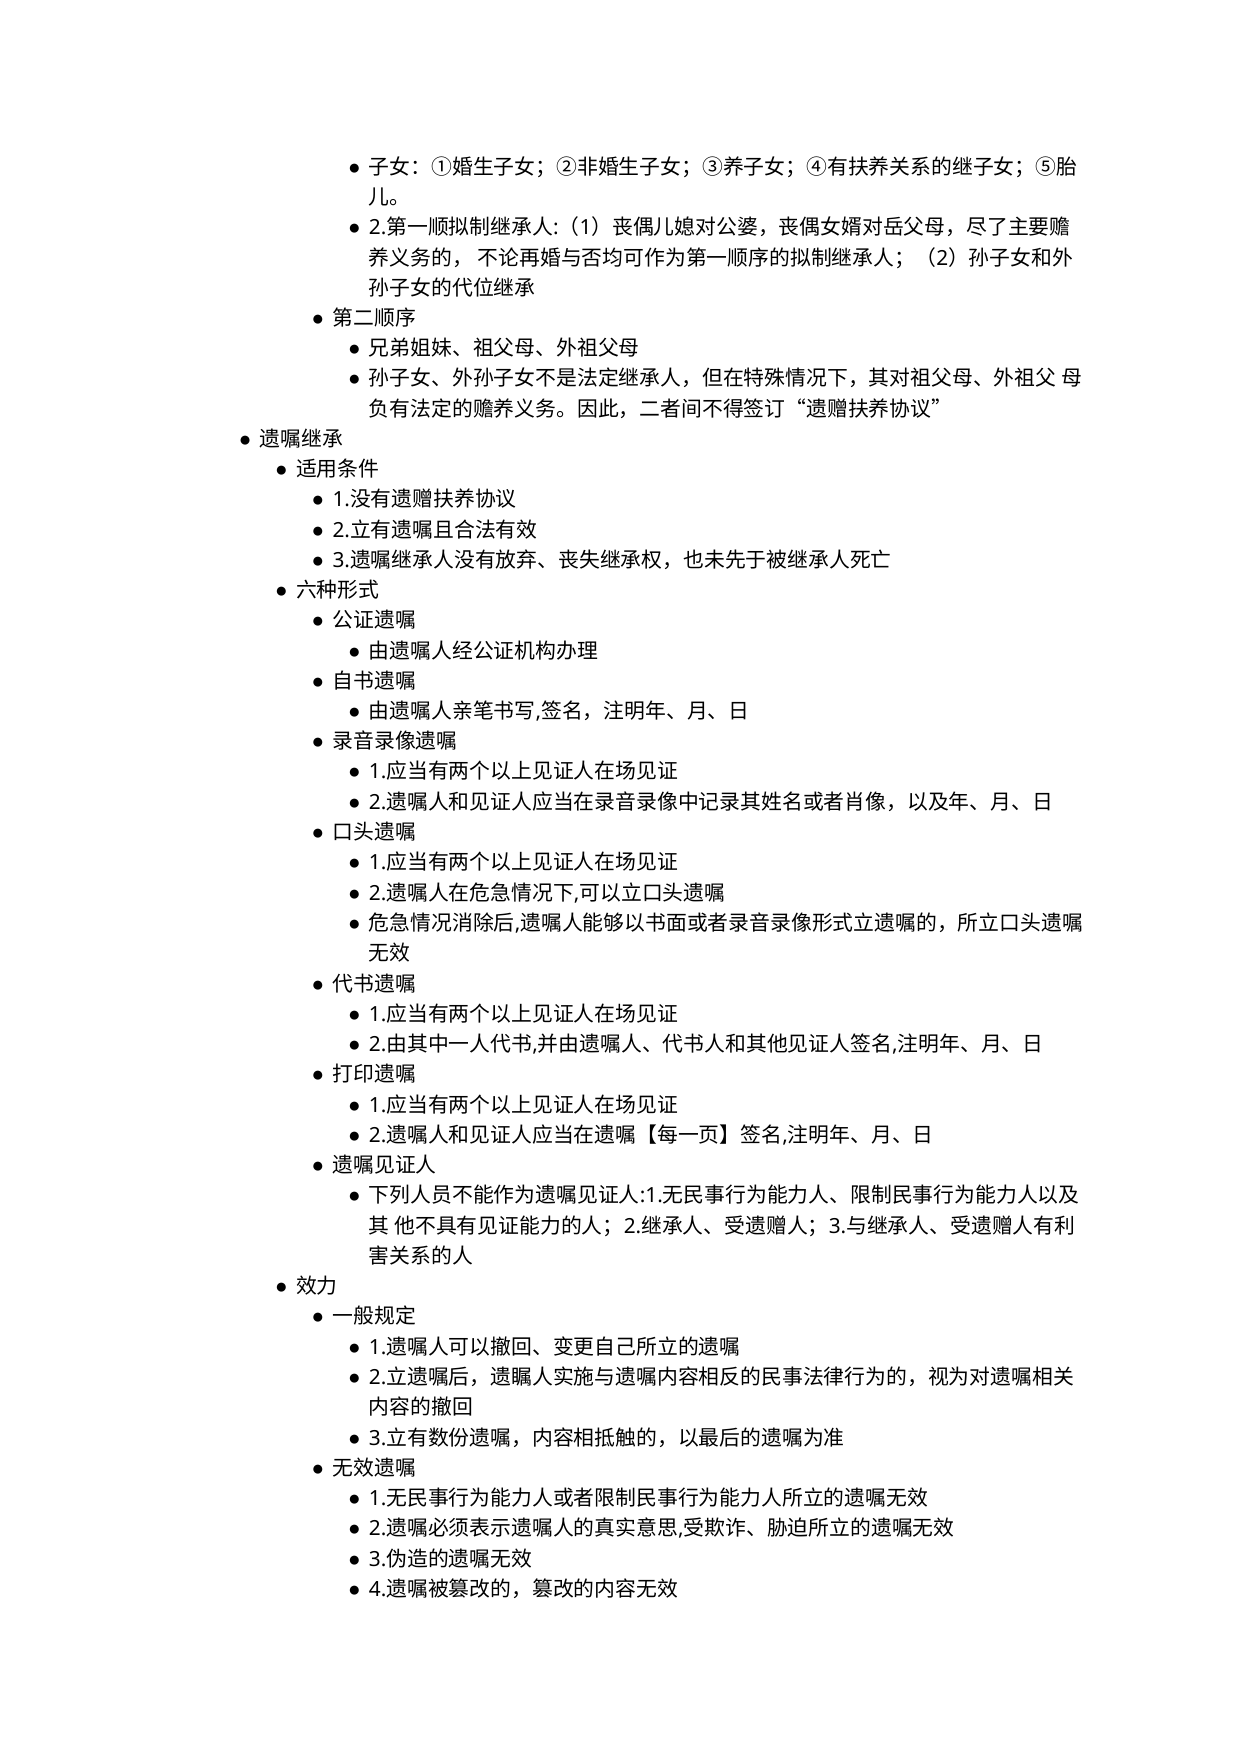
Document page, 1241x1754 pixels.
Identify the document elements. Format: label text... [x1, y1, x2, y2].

list 1.应当有两个以上见证人在场见证 [348, 846, 1090, 876]
list 3.遗嘱继承人没有放弃、丧失继承权，也未先于被继承人死亡 [311, 543, 1090, 573]
list 2.立有遗嘱且合法有效 [311, 513, 1090, 543]
list 2.由其中一人代书,并由遗嘱人、代书人和其他见证人签名,注明年、月、日 [348, 1027, 1090, 1058]
list 1.无民事行为能力人或者限制民事行为能力人所立的遗嘱无效 [348, 1481, 1090, 1512]
list 2.遗嘱人和见证人应当在录音录像中记录其姓名或者肖像，以及年、月、日 [348, 785, 1090, 815]
list 口头遗嘱 [311, 815, 1090, 846]
list 2.遗嘱人和见证人应当在遗嘱【每一页】签名,注明年、月、日 [348, 1118, 1090, 1148]
list 2.立遗嘱后，遗瞩人实施与遗嘱内容相反的民事法律行为的，视为对遗嘱相关内容的撤回 [348, 1360, 1090, 1421]
list 无效遗嘱 [311, 1451, 1090, 1481]
list 公证遗嘱 [311, 604, 1090, 634]
list 遗嘱见证人 [311, 1148, 1090, 1179]
list 2.遗嘱必须表示遗嘱人的真实意思,受欺诈、胁迫所立的遗嘱无效 [348, 1512, 1090, 1542]
list 1.应当有两个以上见证人在场见证 [348, 1088, 1090, 1118]
list 危急情况消除后,遗嘱人能够以书面或者录音录像形式立遗嘱的，所立口头遗嘱无效 [348, 906, 1090, 967]
list 录音录像遗嘱 [311, 724, 1090, 755]
list 效力 [275, 1269, 1090, 1300]
list 由遗嘱人经公证机构办理 [348, 634, 1090, 664]
list 4.遗嘱被篡改的，篡改的内容无效 [348, 1572, 1090, 1602]
list 3.伪造的遗嘱无效 [348, 1542, 1090, 1572]
list 兄弟姐妹、祖父母、外祖父母 [348, 331, 1090, 362]
list 1.应当有两个以上见证人在场见证 [348, 755, 1090, 785]
list 下列人员不能作为遗嘱见证人:1.无民事行为能力人、限制民事行为能力人以及其 他不具有见证能力的人；2.继承人、受遗赠人；3.与继承人、受遗赠人有利害关系的人 [348, 1179, 1090, 1269]
list 子女：①婚生子女；②非婚生子女；③养子女；④有扶养关系的继子女；⑤胎儿。 [348, 150, 1090, 210]
list 打印遗嘱 [311, 1058, 1090, 1088]
list 1.应当有两个以上见证人在场见证 [348, 997, 1090, 1027]
list 一般规定 [311, 1300, 1090, 1330]
list 六种形式 [275, 573, 1090, 604]
list 3.立有数份遗嘱，内容相抵触的，以最后的遗嘱为准 [348, 1421, 1090, 1451]
list 由遗嘱人亲笔书写,签名，注明年、月、日 [348, 694, 1090, 724]
list 代书遗嘱 [311, 967, 1090, 997]
list 2.遗嘱人在危急情况下,可以立口头遗嘱 [348, 876, 1090, 906]
list 2.第一顺拟制继承人:（1）丧偶儿媳对公婆，丧偶女婿对岳父母，尽了主要赡养义务的， 不论再婚与否均可作为第一顺序的拟制继承人；（2）孙子女和外孙子女的代位继承 [348, 210, 1090, 301]
list 1.遗嘱人可以撤回、变更自己所立的遗嘱 [348, 1330, 1090, 1360]
list 自书遗嘱 [311, 664, 1090, 694]
list 1.没有遗赠扶养协议 [311, 482, 1090, 513]
list 遗嘱继承 [238, 422, 1090, 452]
list 孙子女、外孙子女不是法定继承人，但在特殊情况下，其对祖父母、外祖父 母负有法定的赡养义务。因此，二者间不得签订“遗赠扶养协议” [348, 362, 1090, 422]
list 适用条件 [275, 452, 1090, 482]
list 第二顺序 [311, 301, 1090, 331]
